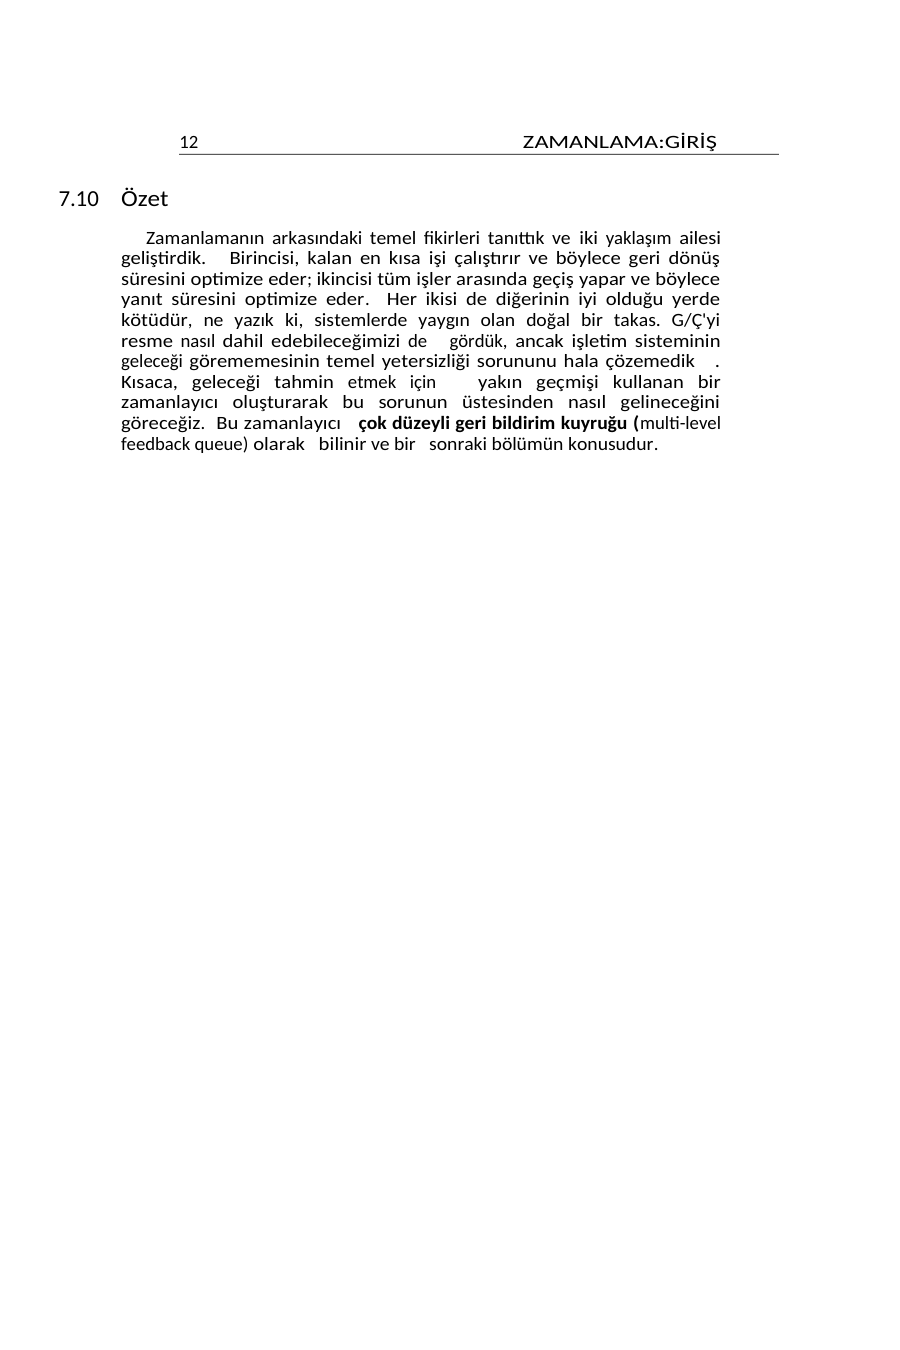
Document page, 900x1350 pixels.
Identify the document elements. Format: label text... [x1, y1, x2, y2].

text Zamanlamanın arkasındaki temel fikirleri tanıttık ve iki yaklaşım ailesi geliştirdik. Birincisi, kalan en kısa işi çalıştırır ve böylece geri dönüş süresini optimize eder; ikincisi tüm işler arasında geçiş yapar ve böylece yanıt süresini optimize eder. Her ikisi de diğerinin iyi olduğu yerde kötüdür, ne yazık ki, sistemlerde yaygın olan doğal bir takas. G/Ç'yi resme nasıl dahil edebileceğimizi de gördük, ancak işletim sisteminin geleceği görememesinin temel yetersizliği sorununu hala çözemedik . Kısaca, geleceği tahmin etmek için yakın geçmişi kullanan bir zamanlayıcı oluşturarak bu sorunun üstesinden nasıl gelineceğini göreceğiz. Bu zamanlayıcı çok düzeyli geri bildirim kuyruğu (multi-level feedback queue) olarak bilinir ve bir sonraki bölümün konusudur. [121, 228, 721, 455]
subtitle Özet [58, 184, 808, 212]
